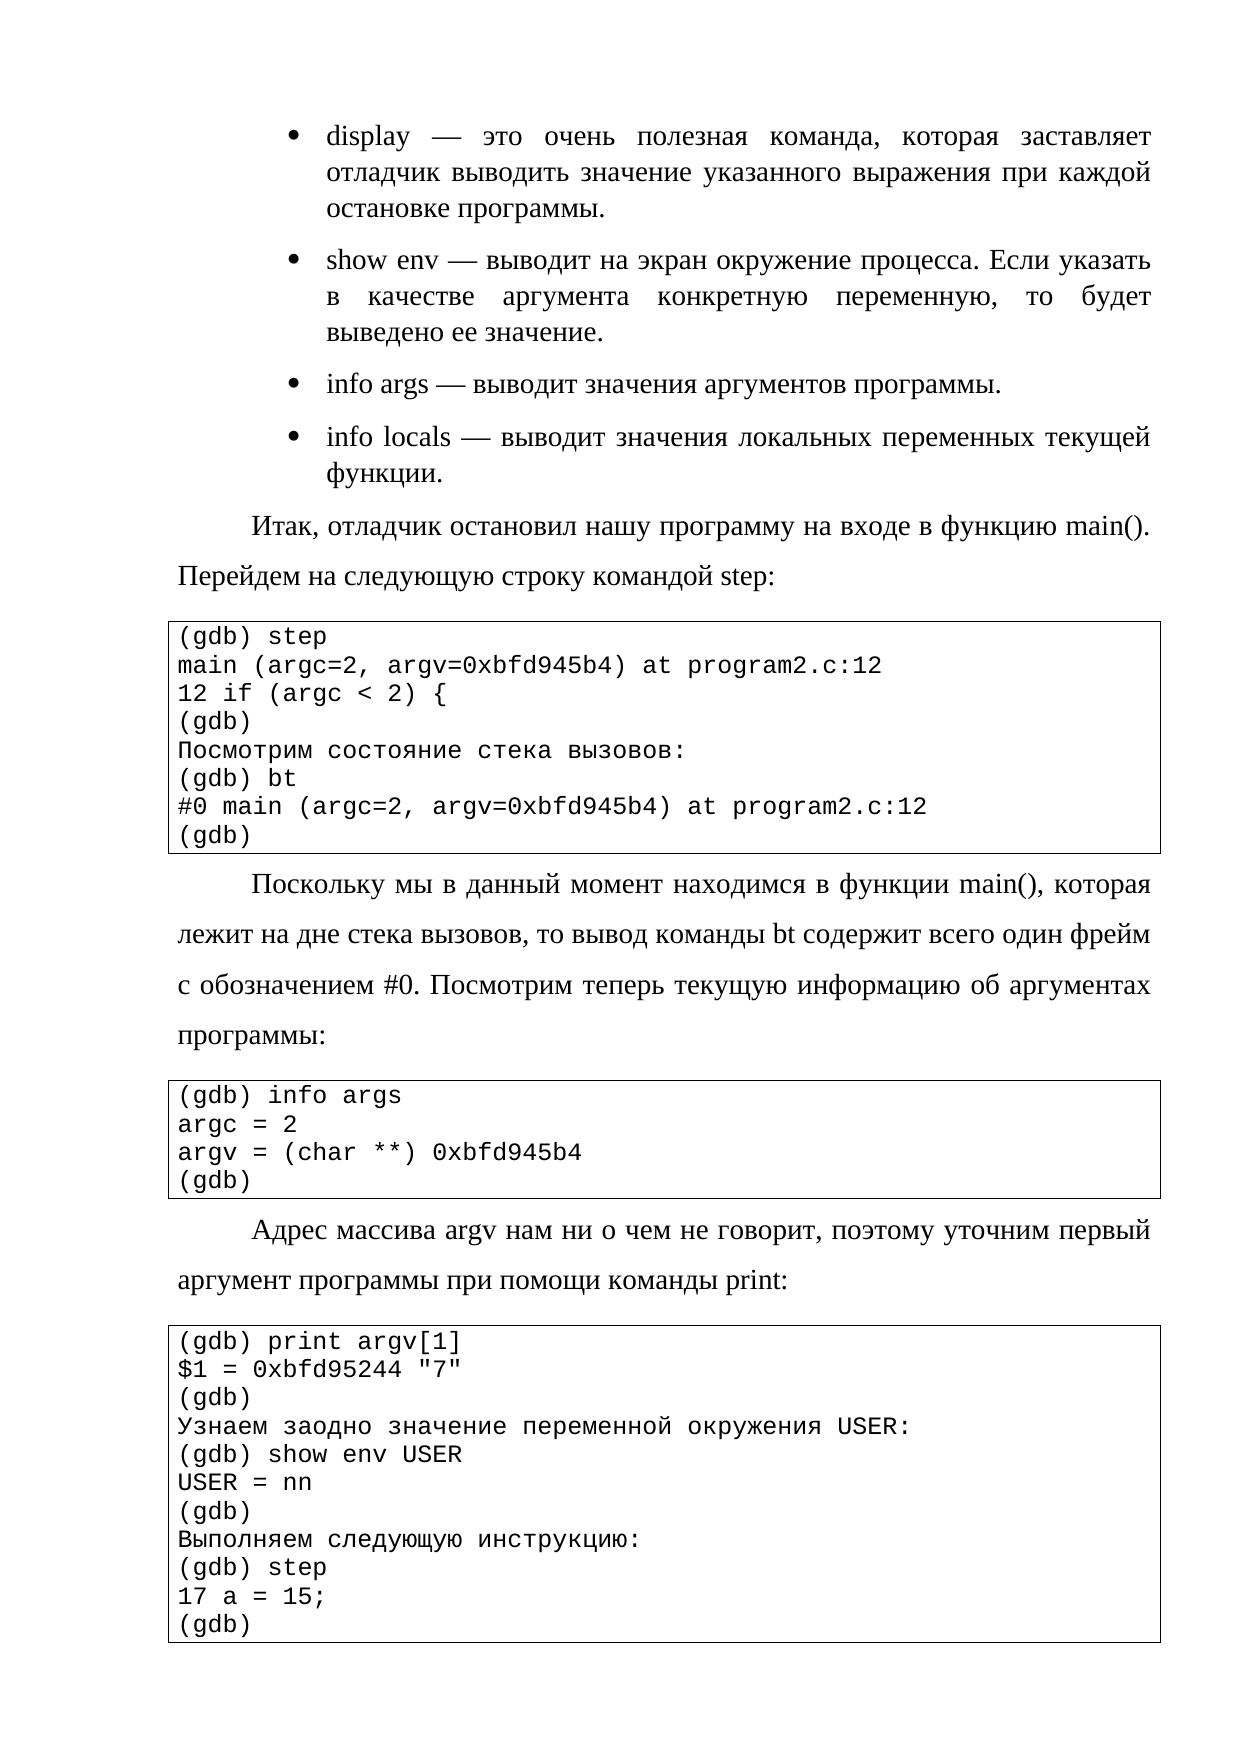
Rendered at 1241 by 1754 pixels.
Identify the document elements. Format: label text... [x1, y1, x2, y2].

text (gdb) [177, 709, 1152, 737]
text Адрес массива argv нам ни о чем не говорит, поэтому уточним первый аргумент программы при помощи команды print: [177, 1212, 1152, 1296]
text Посмотрим состояние стека вызовов: [177, 737, 1152, 766]
text (gdb) [177, 1385, 1152, 1413]
text (gdb) [169, 819, 1160, 853]
text argc = 2 [177, 1111, 1152, 1140]
list info locals — выводит значения локальных переменных текущей функции. [288, 419, 1152, 489]
text argv = (char **) 0xbfd945b4 [177, 1140, 1152, 1165]
text 17 a = 15; [177, 1583, 1152, 1608]
text (gdb) [177, 1498, 1152, 1527]
text (gdb) bt [177, 766, 1152, 794]
text Выполняем следующую инструкцию: [177, 1527, 1152, 1555]
text USER = nn [177, 1470, 1152, 1498]
text Итак, отладчик остановил нашу программу на входе в функцию main(). Перейдем на следующую строку командой step: [177, 508, 1152, 592]
text #0 main (argc=2, argv=0xbfd945b4) at program2.c:12 [177, 794, 1152, 819]
list info args — выводит значения аргументов программы. [288, 367, 1152, 400]
list display — это очень полезная команда, которая заставляет отладчик выводить значение указанного выражения при каждой остановке программы. [288, 118, 1152, 223]
text (gdb) step [169, 622, 1160, 652]
text (gdb) show env USER [177, 1442, 1152, 1470]
text 12 if (argc < 2) { [177, 681, 1152, 709]
text main (argc=2, argv=0xbfd945b4) at program2.c:12 [177, 652, 1152, 681]
text (gdb) step [177, 1555, 1152, 1583]
text (gdb) print argv[1] [169, 1326, 1160, 1357]
text $1 = 0xbfd95244 "7" [177, 1357, 1152, 1385]
text (gdb) info args [169, 1081, 1160, 1111]
list show env — выводит на экран окружение процесса. Если указать в качестве аргумента конкретную переменную, то будет выведено ее значение. [288, 242, 1152, 348]
text (gdb) [169, 1608, 1160, 1642]
text Узнаем заодно значение переменной окружения USER: [177, 1413, 1152, 1442]
text Поскольку мы в данный момент находимся в функции main(), которая лежит на дне стека вызовов, то вывод команды bt содержит всего один фрейм с обозначением #0. Посмотрим теперь текущую информацию об аргументах программы: [177, 866, 1152, 1051]
text (gdb) [169, 1165, 1160, 1198]
